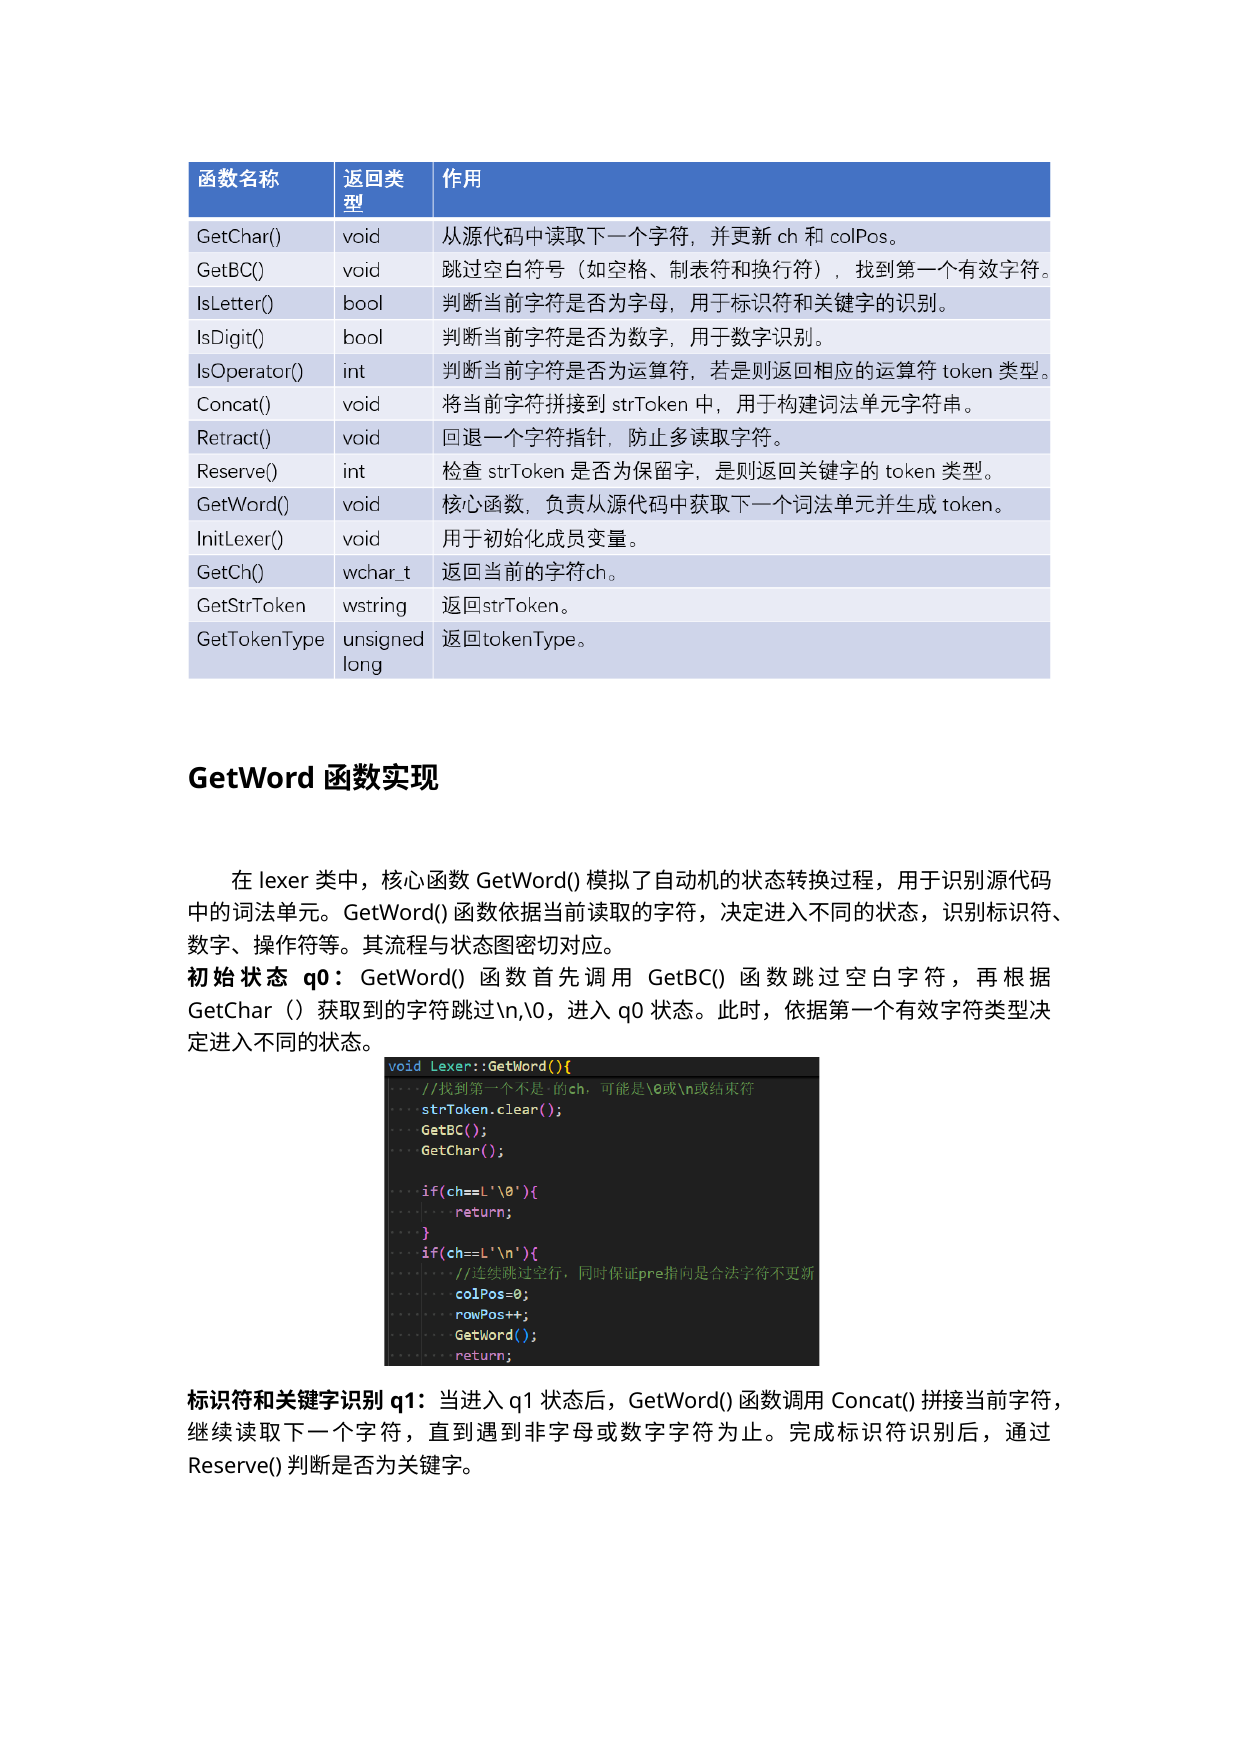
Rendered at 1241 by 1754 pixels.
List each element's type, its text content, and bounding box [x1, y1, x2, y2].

text 初始状态 q0：GetWord() 函数首先调用 GetBC() 函数跳过空白字符，再根据GetChar（）获取到的字符跳过\n,\0，进入 q0 状态。此时，依据第一个有效字符类型决定进入不同的状态。 [187, 960, 1053, 1057]
text 在 lexer 类中，核心函数 GetWord() 模拟了自动机的状态转换过程，用于识别源代码中的词法单元。GetWord() 函数依据当前读取的字符，决定进入不同的状态，识别标识符、数字、操作符等。其流程与状态图密切对应。 [187, 862, 1053, 960]
subtitle GetWord 函数实现 [187, 744, 1053, 809]
text 标识符和关键字识别 q1：当进入 q1 状态后，GetWord() 函数调用 Concat() 拼接当前字符，继续读取下一个字符，直到遇到非字母或数字字符为止。完成标识符识别后，通过 Reserve() 判断是否为关键字。 [187, 1382, 1053, 1480]
